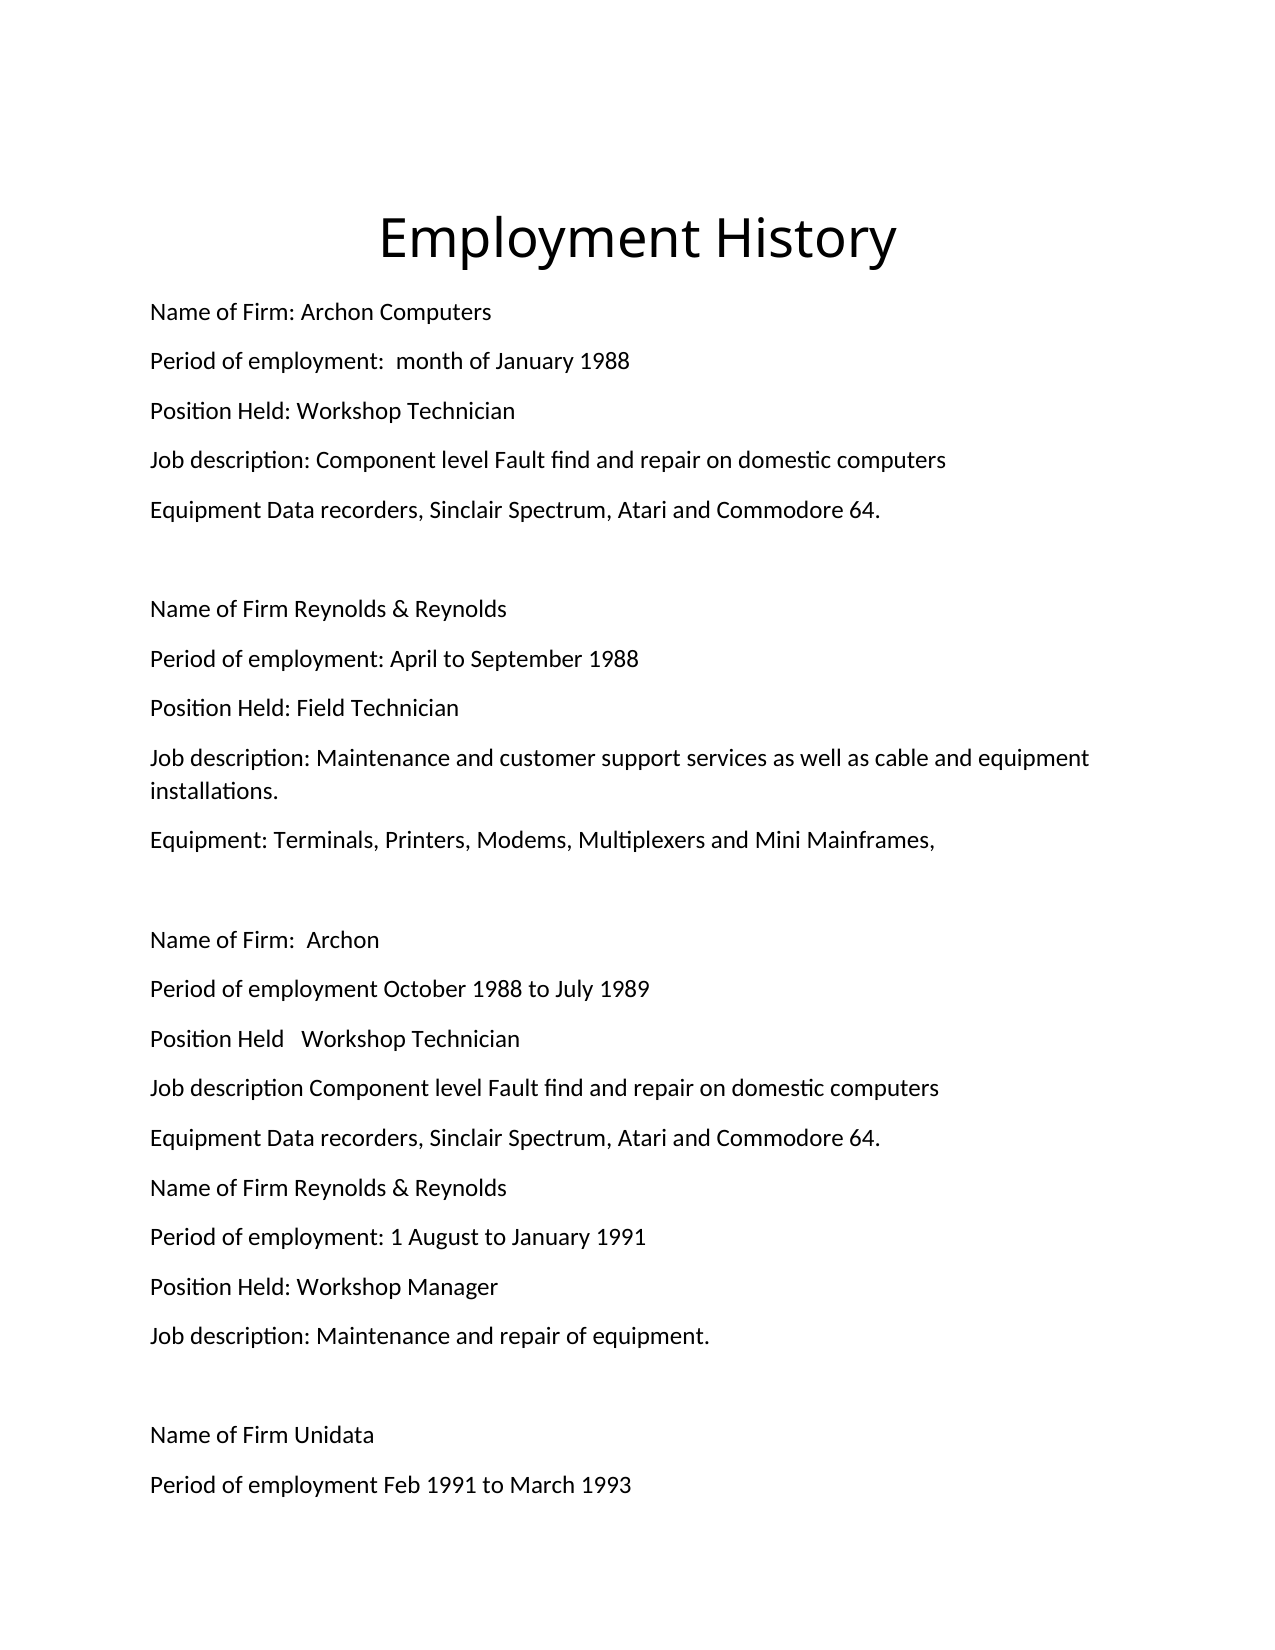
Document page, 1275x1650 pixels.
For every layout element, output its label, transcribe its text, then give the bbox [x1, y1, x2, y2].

text Period of employment Feb 1991 to March 1993 [150, 1469, 1125, 1500]
text Equipment: Terminals, Printers, Modems, Multiplexers and Mini Mainframes, [150, 824, 1125, 855]
text Job description: Component level Fault find and repair on domestic computers [150, 444, 1125, 475]
text Name of Firm Reynolds & Reynolds [150, 1172, 1125, 1202]
text Job description: Maintenance and repair of equipment. [150, 1320, 1125, 1351]
text Period of employment: April to September 1988 [150, 643, 1125, 673]
text Name of Firm: Archon Computers [150, 296, 1125, 326]
text Employment History [150, 199, 1125, 273]
text Name of Firm Unidata [150, 1419, 1125, 1450]
text Position Held: Field Technician [150, 692, 1125, 723]
text Equipment Data recorders, Sinclair Spectrum, Atari and Commodore 64. [150, 494, 1125, 525]
text Period of employment October 1988 to July 1989 [150, 973, 1125, 1004]
text Period of employment: month of January 1988 [150, 345, 1125, 376]
text Equipment Data recorders, Sinclair Spectrum, Atari and Commodore 64. [150, 1122, 1125, 1153]
text Period of employment: 1 August to January 1991 [150, 1221, 1125, 1252]
text Job description Component level Fault find and repair on domestic computers [150, 1072, 1125, 1103]
text Position Held Workshop Technician [150, 1023, 1125, 1053]
text Job description: Maintenance and customer support services as well as cable and equipment installations. [150, 742, 1125, 806]
text Position Held: Workshop Technician [150, 395, 1125, 426]
text Position Held: Workshop Manager [150, 1271, 1125, 1301]
text Name of Firm: Archon [150, 924, 1125, 954]
text Name of Firm Reynolds & Reynolds [150, 593, 1125, 624]
